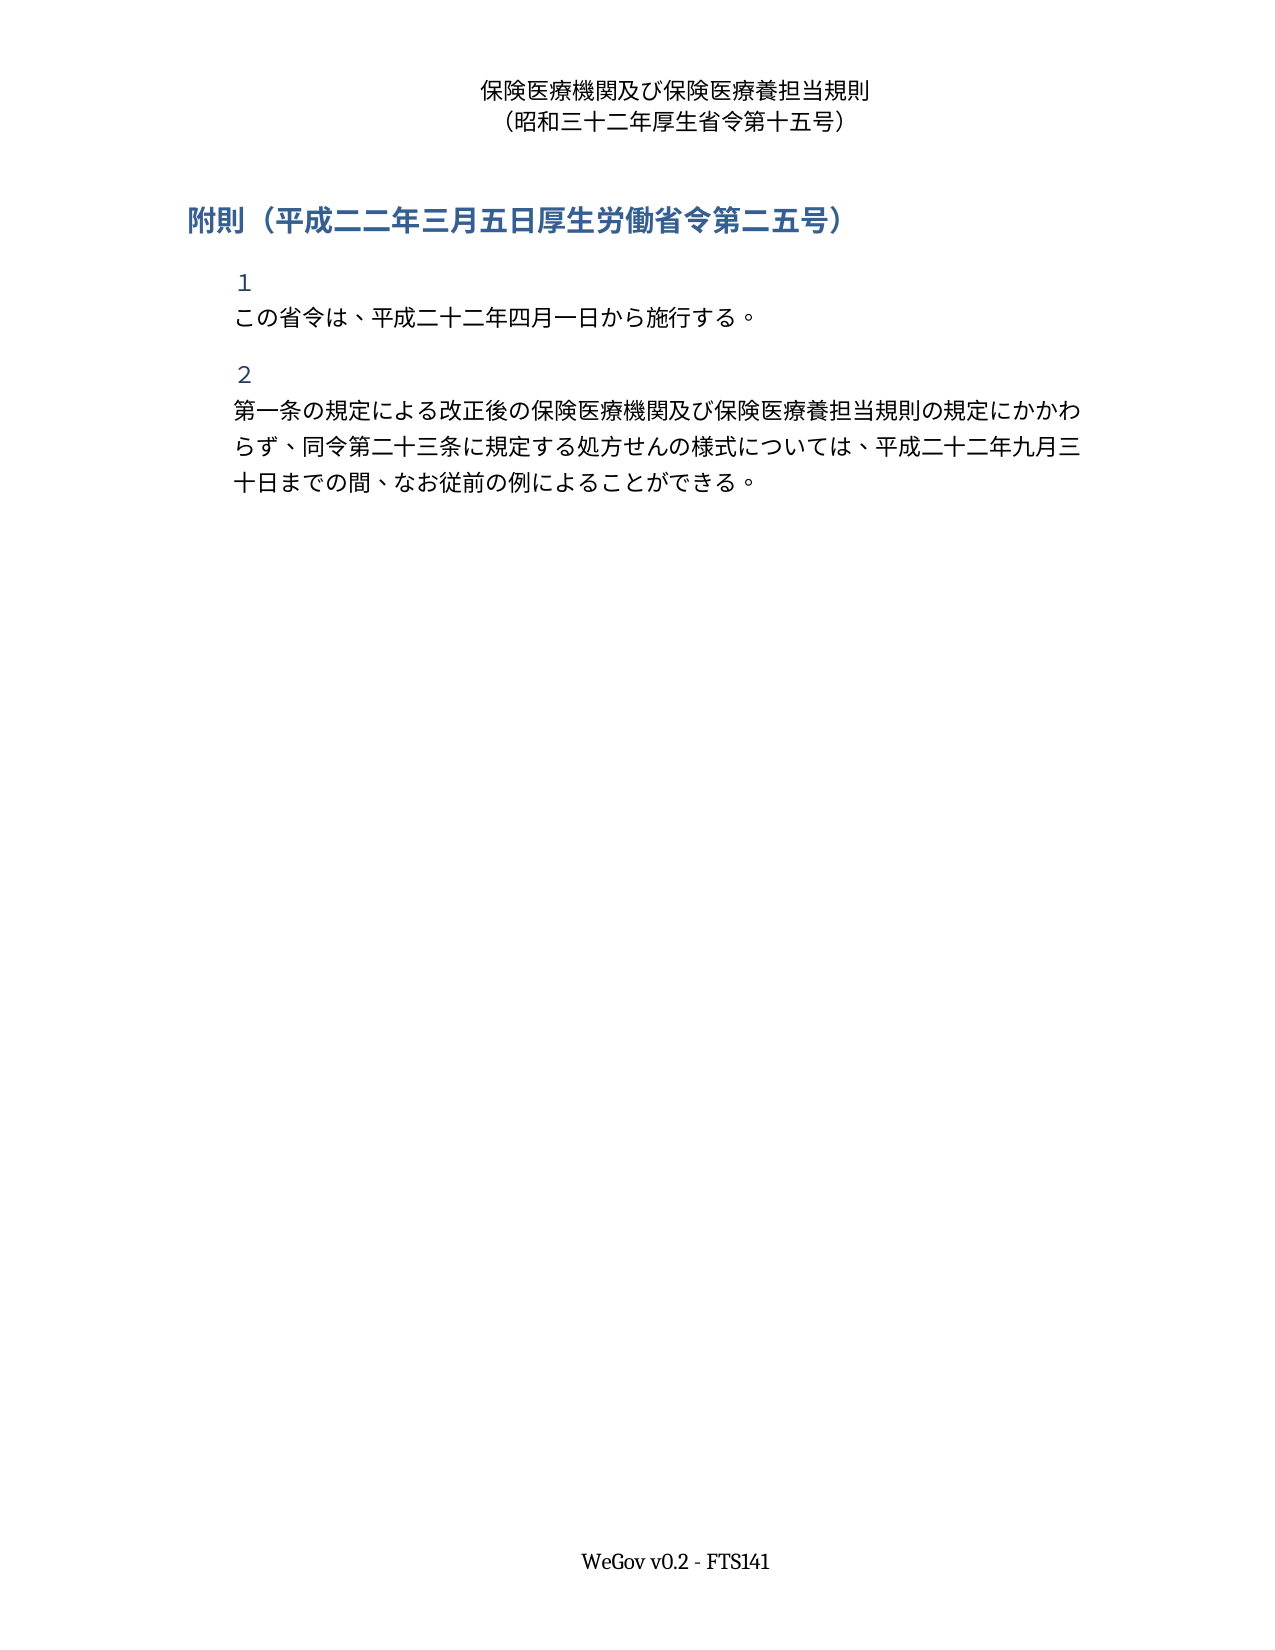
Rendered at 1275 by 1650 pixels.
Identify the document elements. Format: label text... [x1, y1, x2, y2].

text 第一条の規定による改正後の保険医療機関及び保険医療養担当規則の規定にかかわらず、同令第二十三条に規定する処方せんの様式については、平成二十二年九月三十日までの間、なお従前の例によることができる。 [233, 395, 1087, 498]
subtitle １ [233, 266, 1087, 298]
subtitle 附則（平成二二年三月五日厚生労働省令第二五号） [187, 200, 1087, 240]
text この省令は、平成二十二年四月一日から施行する。 [233, 302, 1087, 334]
subtitle ２ [233, 359, 1087, 390]
